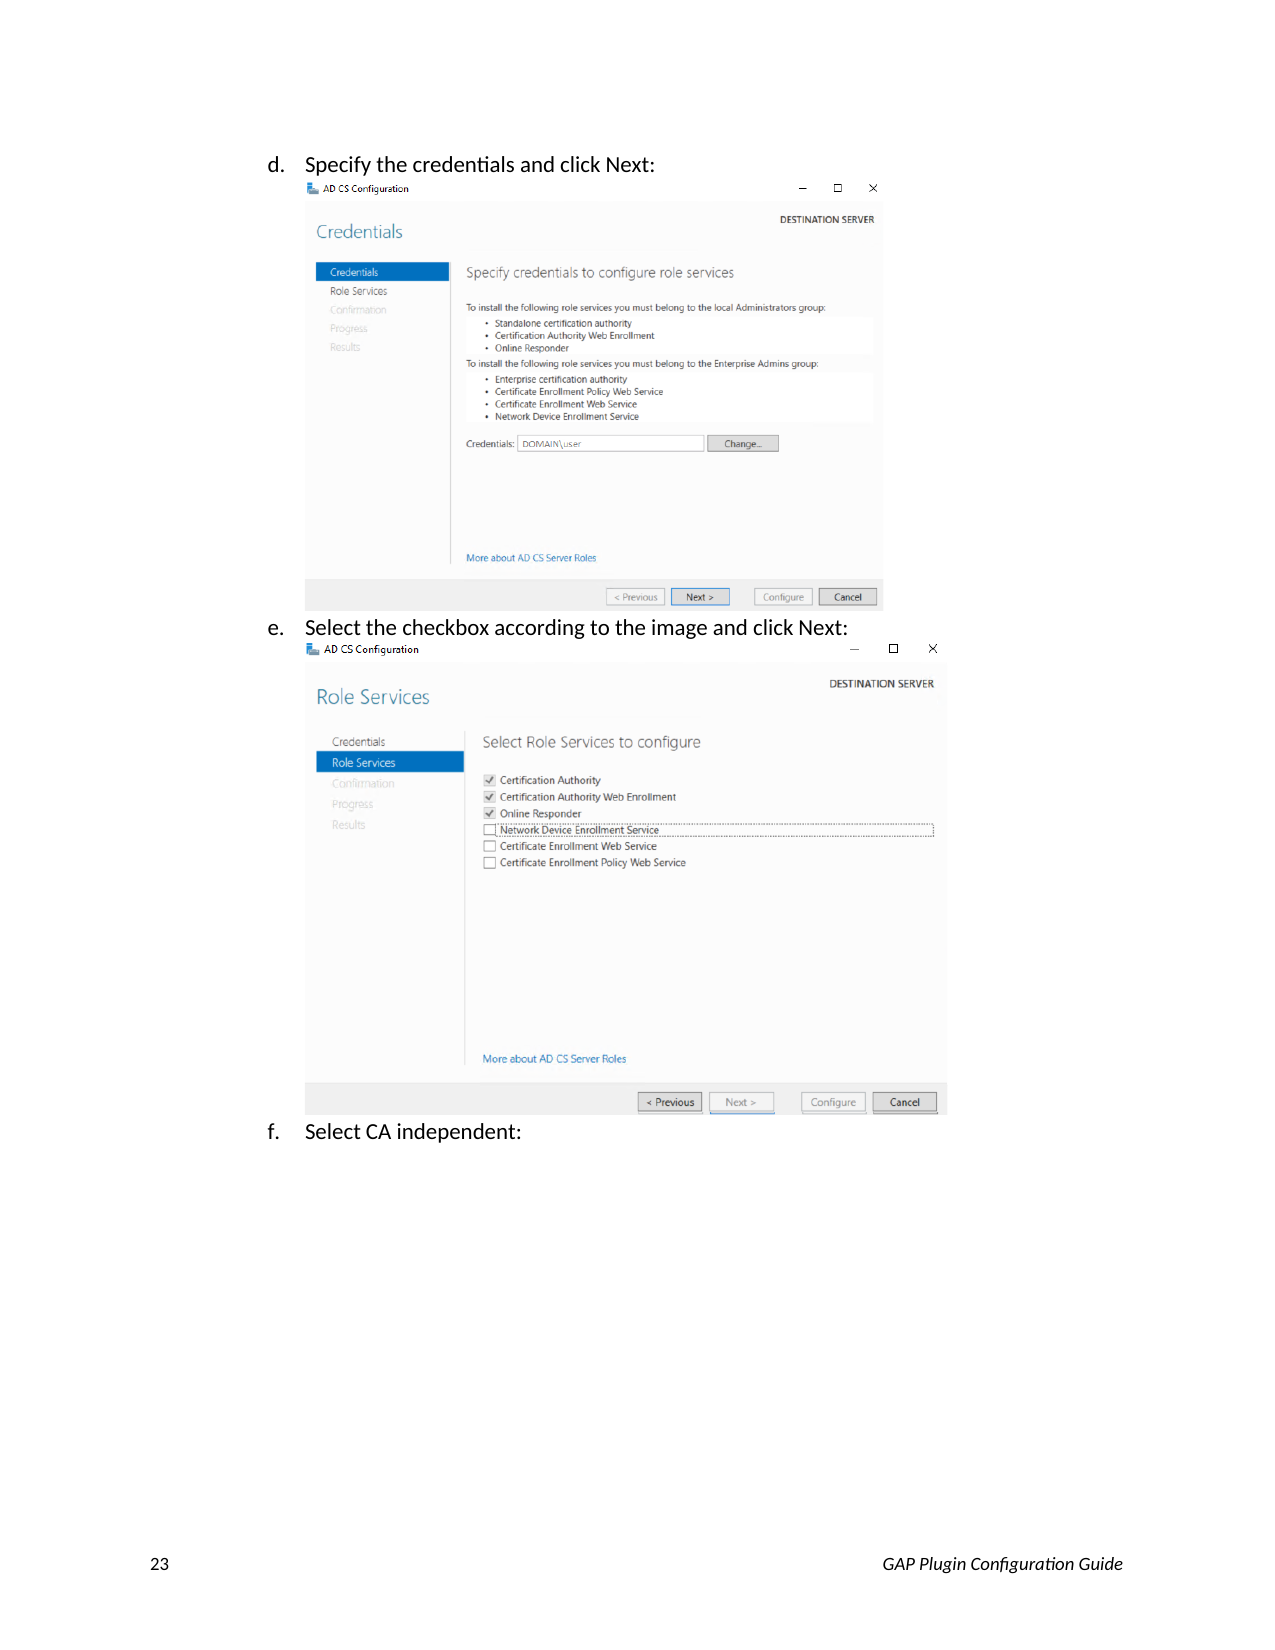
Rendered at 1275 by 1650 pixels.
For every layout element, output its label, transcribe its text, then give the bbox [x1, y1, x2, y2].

picture [304, 643, 948, 1115]
list Specify the credentials and click Next: [267, 150, 1125, 178]
list Select the checkbox according to the image and click Next: [267, 613, 1125, 641]
list Select CA independent: [267, 1117, 1125, 1145]
picture [304, 180, 884, 611]
